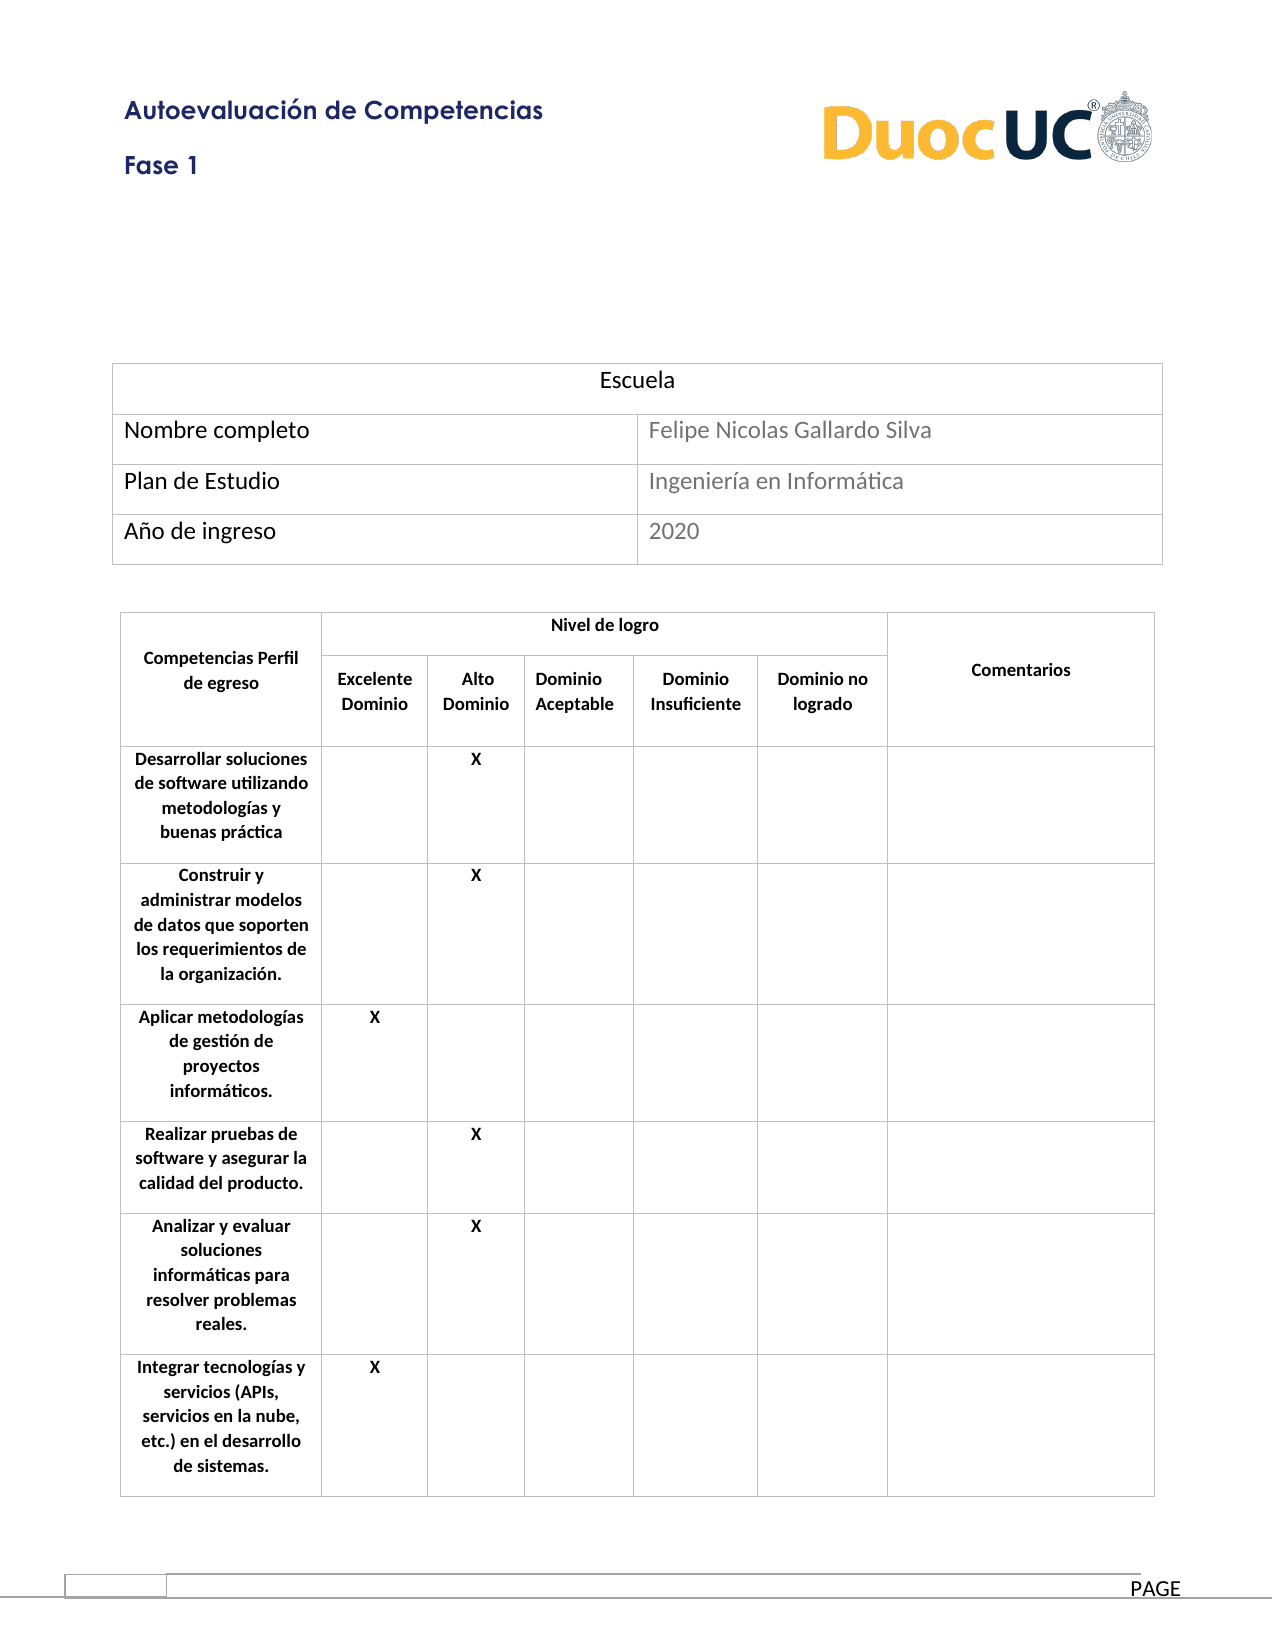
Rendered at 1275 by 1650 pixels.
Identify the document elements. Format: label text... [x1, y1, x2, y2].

table_cell [525, 1214, 633, 1354]
table_cell X [428, 864, 524, 1004]
table_cell [525, 864, 633, 1004]
table_cell X [322, 1005, 427, 1121]
table_cell [428, 1005, 524, 1121]
table_cell Realizar pruebas de software y asegurar la calidad del producto. [121, 1122, 321, 1213]
table_header Comentarios [888, 613, 1154, 746]
table_cell [758, 864, 887, 1004]
table_header Nivel de logro [322, 613, 887, 655]
table_cell Dominio Insuficiente [634, 656, 757, 746]
table_cell [322, 1214, 427, 1354]
table_cell [634, 864, 757, 1004]
table_cell Felipe Nicolas Gallardo Silva [638, 415, 1162, 464]
table_cell [634, 1122, 757, 1213]
table_cell [758, 747, 887, 862]
table_cell [634, 1214, 757, 1354]
table_cell 2020 [638, 515, 1162, 564]
table_cell [888, 864, 1154, 1004]
picture [824, 91, 1152, 162]
table_cell X [322, 1355, 427, 1496]
table_cell X [428, 1122, 524, 1213]
table_cell Dominio no logrado [758, 656, 887, 746]
table_cell [888, 1005, 1154, 1121]
table_header Competencias Perfil de egreso [121, 613, 321, 746]
table_cell Analizar y evaluar soluciones informáticas para resolver problemas reales. [121, 1214, 321, 1354]
table_cell [322, 864, 427, 1004]
table_cell [758, 1214, 887, 1354]
table_cell [634, 1005, 757, 1121]
table_cell [525, 1122, 633, 1213]
table_cell [322, 1122, 427, 1213]
table_cell X [428, 1214, 524, 1354]
table_cell [634, 747, 757, 862]
table_cell [888, 747, 1154, 862]
table_cell [525, 1005, 633, 1121]
table_cell Plan de Estudio [113, 465, 637, 514]
table_cell [428, 1355, 524, 1496]
table_cell [525, 747, 633, 862]
table_cell Año de ingreso [113, 515, 637, 564]
table_cell [888, 1122, 1154, 1213]
table_header Escuela [113, 364, 1162, 413]
table_cell Nombre completo [113, 415, 637, 464]
table_cell Desarrollar soluciones de software utilizando metodologías y buenas práctica [121, 747, 321, 862]
table_cell [322, 747, 427, 862]
table_cell Alto Dominio [428, 656, 524, 746]
table_cell [758, 1122, 887, 1213]
table_cell Dominio Aceptable [525, 656, 633, 746]
table_cell [758, 1005, 887, 1121]
table_cell Excelente Dominio [322, 656, 427, 746]
table_cell [888, 1214, 1154, 1354]
table_cell [634, 1355, 757, 1496]
table_cell Integrar tecnologías y servicios (APIs, servicios en la nube, etc.) en el desarrollo de sistemas. [121, 1355, 321, 1496]
table_cell [525, 1355, 633, 1496]
table_cell Ingeniería en Informática [638, 465, 1162, 514]
table_cell [888, 1355, 1154, 1496]
table_cell X [428, 747, 524, 862]
table_cell Construir y administrar modelos de datos que soporten los requerimientos de la organización. [121, 864, 321, 1004]
table_cell Aplicar metodologías de gestión de proyectos informáticos. [121, 1005, 321, 1121]
table_cell [758, 1355, 887, 1496]
